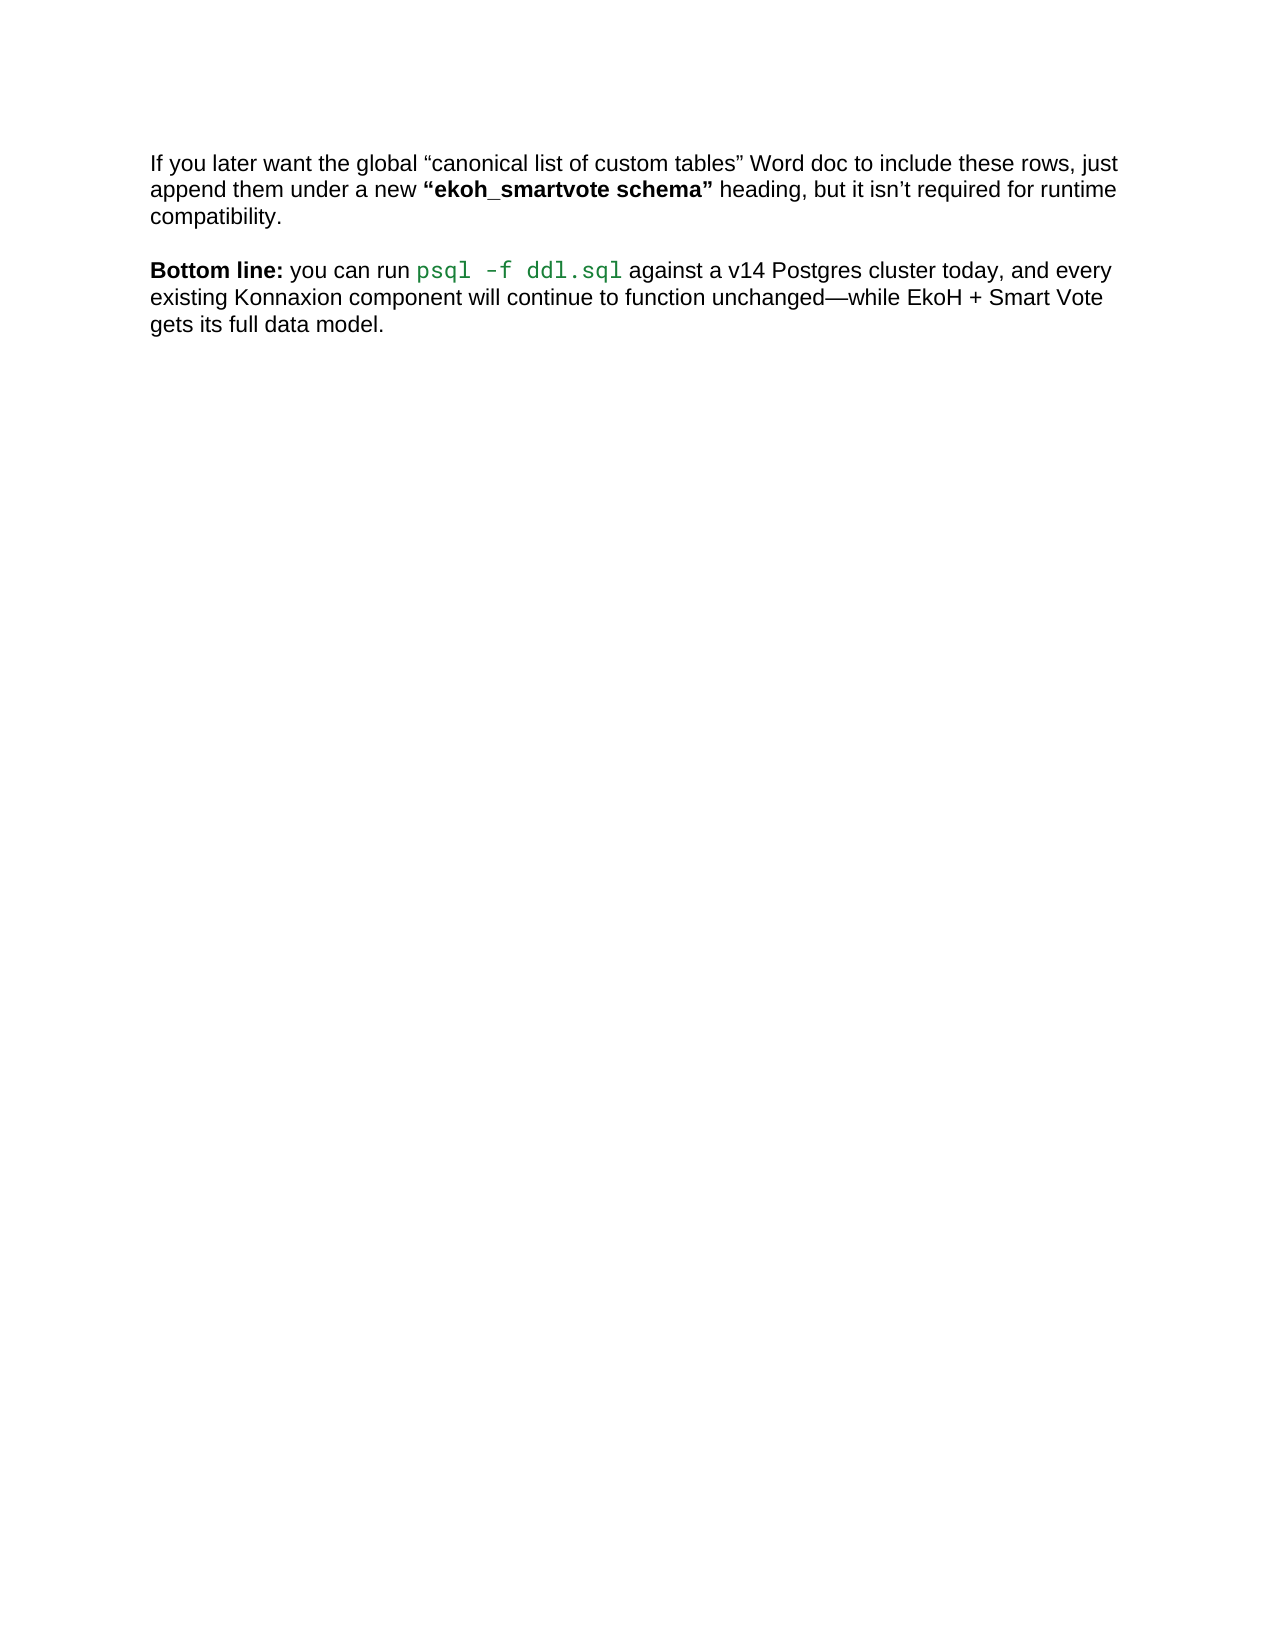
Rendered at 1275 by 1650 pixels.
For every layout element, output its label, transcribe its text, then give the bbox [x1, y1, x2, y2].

text If you later want the global “canonical list of custom tables” Word doc to include these rows, just append them under a new “ekoh_smartvote schema” heading, but it isn’t required for runtime compatibility. [150, 150, 1125, 229]
text Bottom line: you can run psql -f ddl.sql against a v14 Postgres cluster today, and every existing Konnaxion component will continue to function unchanged—while EkoH + Smart Vote gets its full data model. [150, 254, 1125, 337]
